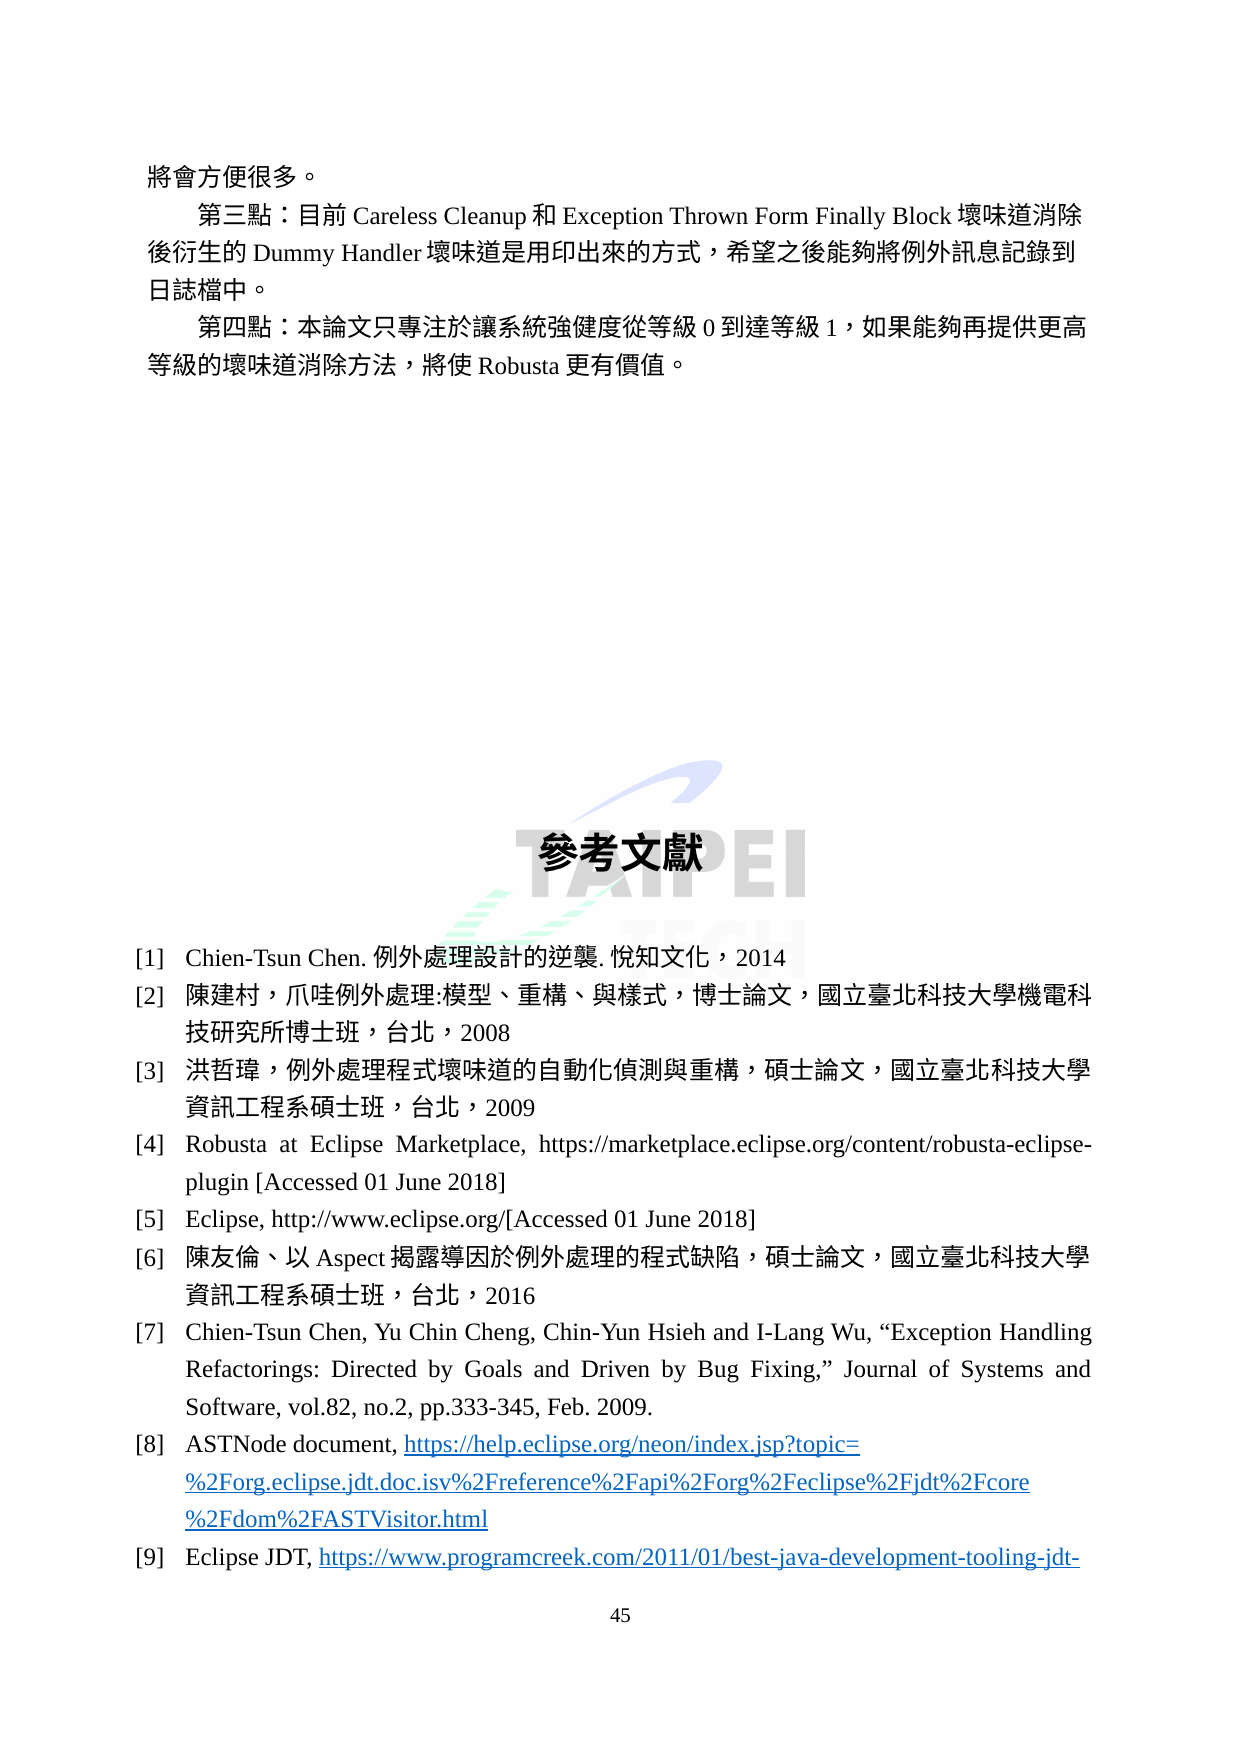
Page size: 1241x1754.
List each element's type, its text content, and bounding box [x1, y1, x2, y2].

list Chien-Tsun Chen. 例外處理設計的逆襲. 悅知文化，2014 [135, 937, 1092, 975]
list Eclipse, http://www.eclipse.org/[Accessed 01 June 2018] [135, 1200, 1092, 1237]
list ASTNode document, https://help.eclipse.org/neon/index.jsp?topic=%2Forg.eclipse.jdt.doc.isv%2Freference%2Fapi%2Forg%2Feclipse%2Fjdt%2Fcore%2Fdom%2FASTVisitor.html [135, 1425, 1092, 1537]
list Eclipse JDT, https://www.programcreek.com/2011/01/best-java-development-tooling-jdt-and-astparser-tutorials/ [135, 1537, 1092, 1575]
list 洪哲瑋，例外處理程式壞味道的自動化偵測與重構，碩士論文，國立臺北科技大學資訊工程系碩士班，台北，2009 [135, 1050, 1092, 1125]
text 第四點：本論文只專注於讓系統強健度從等級0到達等級1，如果能夠再提供更高等級的壞味道消除方法，將使Robusta更有價值。 [148, 307, 1092, 382]
list 陳建村，爪哇例外處理:模型、重構、與樣式，博士論文，國立臺北科技大學機電科技研究所博士班，台北，2008 [135, 975, 1092, 1050]
list 陳友倫、以Aspect揭露導因於例外處理的程式缺陷，碩士論文，國立臺北科技大學資訊工程系碩士班，台北，2016 [135, 1237, 1092, 1312]
text 第三點：目前Careless Cleanup和Exception Thrown Form Finally Block壞味道消除後衍生的Dummy Handler壞味道是用印出來的方式，希望之後能夠將例外訊息記錄到日誌檔中。 [148, 194, 1092, 307]
list Robusta at Eclipse Marketplace, https://marketplace.eclipse.org/content/robusta-eclipse-plugin [Accessed 01 June 2018] [135, 1125, 1092, 1200]
subtitle 參考文獻 [148, 813, 1092, 888]
